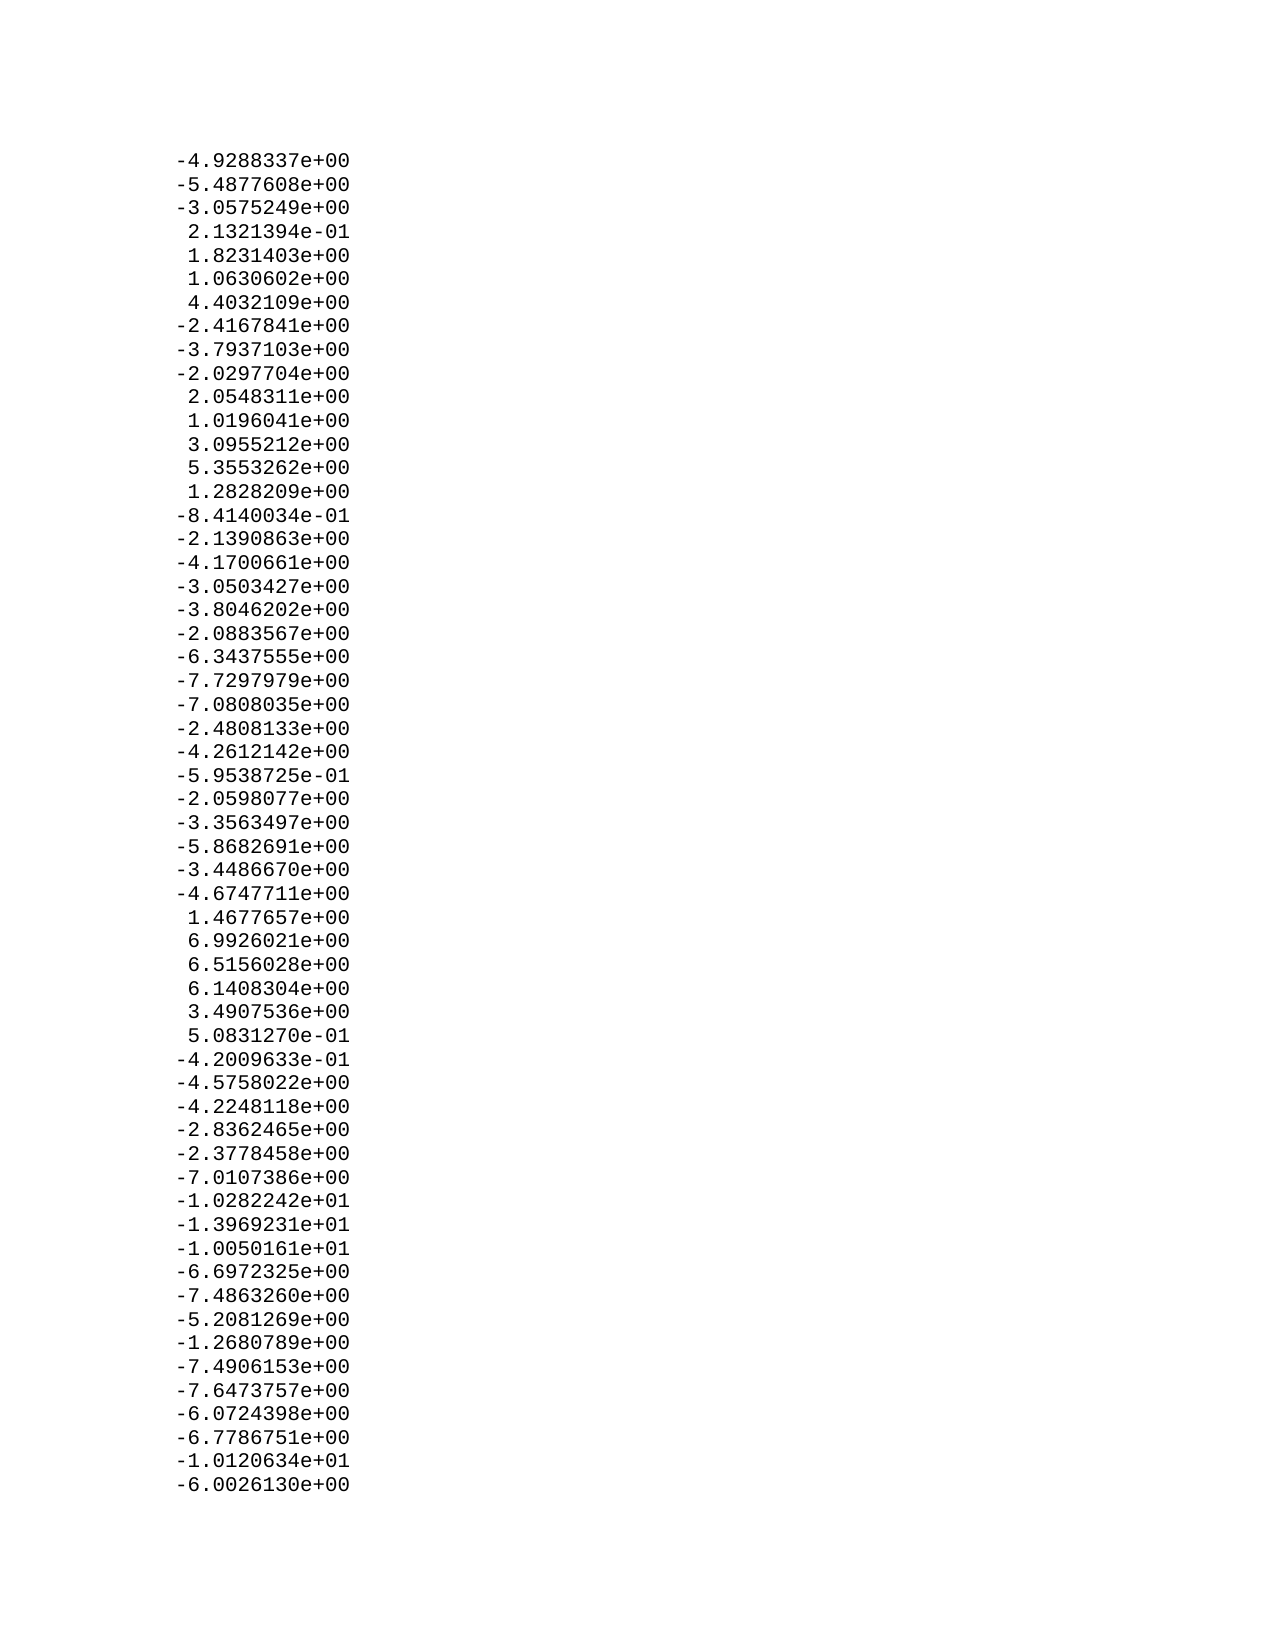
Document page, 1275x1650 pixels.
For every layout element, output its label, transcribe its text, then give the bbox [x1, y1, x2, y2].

text -7.7297979e+00 [150, 670, 1125, 694]
text 4.4032109e+00 [150, 292, 1125, 316]
text 5.3553262e+00 [150, 457, 1125, 481]
text -7.0808035e+00 [150, 694, 1125, 717]
text -6.3437555e+00 [150, 647, 1125, 670]
text -7.0107386e+00 [150, 1167, 1125, 1190]
text 1.2828209e+00 [150, 481, 1125, 505]
text -4.2612142e+00 [150, 741, 1125, 765]
text 1.0630602e+00 [150, 268, 1125, 292]
text -2.4167841e+00 [150, 316, 1125, 339]
text 2.0548311e+00 [150, 386, 1125, 410]
text -1.2680789e+00 [150, 1332, 1125, 1356]
text 1.4677657e+00 [150, 907, 1125, 930]
text 1.8231403e+00 [150, 244, 1125, 268]
text -3.0575249e+00 [150, 197, 1125, 221]
text -1.0120634e+01 [150, 1451, 1125, 1474]
text 3.4907536e+00 [150, 1001, 1125, 1025]
text 1.0196041e+00 [150, 410, 1125, 434]
text -2.8362465e+00 [150, 1119, 1125, 1143]
text -5.4877608e+00 [150, 174, 1125, 197]
text -5.8682691e+00 [150, 836, 1125, 859]
text -2.4808133e+00 [150, 717, 1125, 741]
text -2.3778458e+00 [150, 1143, 1125, 1167]
text -8.4140034e-01 [150, 505, 1125, 528]
text 6.9926021e+00 [150, 930, 1125, 954]
text -3.8046202e+00 [150, 599, 1125, 623]
text -6.0724398e+00 [150, 1403, 1125, 1427]
text -7.4863260e+00 [150, 1285, 1125, 1309]
text 3.0955212e+00 [150, 434, 1125, 457]
text 2.1321394e-01 [150, 221, 1125, 244]
text -5.2081269e+00 [150, 1309, 1125, 1332]
text -6.0026130e+00 [150, 1474, 1125, 1498]
text -4.5758022e+00 [150, 1072, 1125, 1096]
text -2.0297704e+00 [150, 363, 1125, 386]
text -7.6473757e+00 [150, 1379, 1125, 1403]
text -3.3563497e+00 [150, 812, 1125, 836]
text -2.0598077e+00 [150, 788, 1125, 812]
text -2.0883567e+00 [150, 623, 1125, 647]
text -6.7786751e+00 [150, 1427, 1125, 1451]
text -3.0503427e+00 [150, 576, 1125, 599]
text -4.2009633e-01 [150, 1048, 1125, 1072]
text -3.4486670e+00 [150, 859, 1125, 883]
text -6.6972325e+00 [150, 1261, 1125, 1285]
text -1.0050161e+01 [150, 1238, 1125, 1261]
text -5.9538725e-01 [150, 765, 1125, 788]
text -2.1390863e+00 [150, 528, 1125, 552]
text 5.0831270e-01 [150, 1025, 1125, 1048]
text -1.3969231e+01 [150, 1214, 1125, 1238]
text -4.9288337e+00 [150, 150, 1125, 174]
text -3.7937103e+00 [150, 339, 1125, 363]
text -4.2248118e+00 [150, 1096, 1125, 1119]
text -4.1700661e+00 [150, 552, 1125, 576]
text -1.0282242e+01 [150, 1190, 1125, 1214]
text -7.4906153e+00 [150, 1356, 1125, 1379]
text 6.5156028e+00 [150, 954, 1125, 978]
text -4.6747711e+00 [150, 883, 1125, 907]
text 6.1408304e+00 [150, 978, 1125, 1001]
